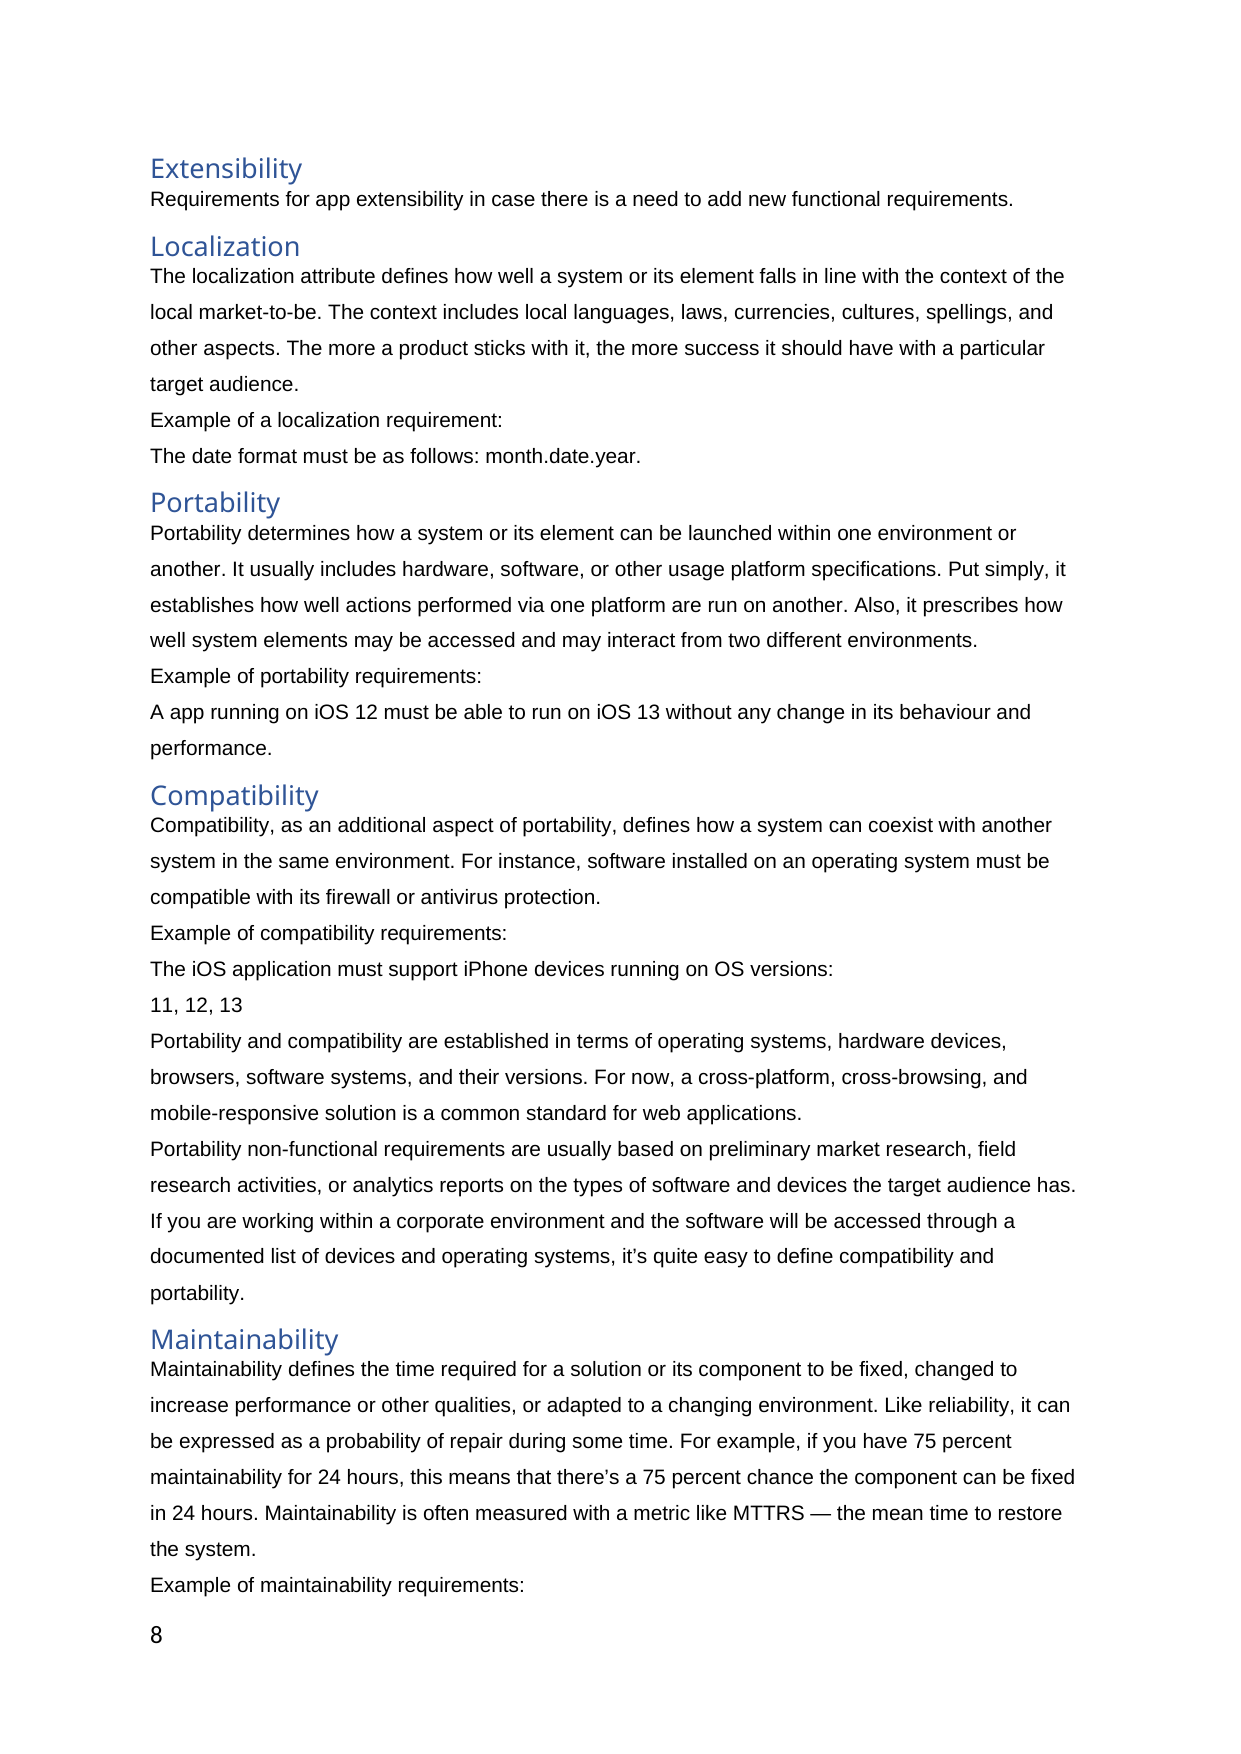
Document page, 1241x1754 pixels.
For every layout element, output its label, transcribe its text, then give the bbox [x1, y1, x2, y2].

text Example of compatibility requirements: [150, 921, 1090, 945]
subtitle Localization [150, 227, 1090, 264]
text Portability non-functional requirements are usually based on preliminary market research, field research activities, or analytics reports on the types of software and devices the target audience has. If you are working within a corporate environment and the software will be accessed through a documented list of devices and operating systems, it’s quite easy to define compatibility and portability. [150, 1137, 1090, 1304]
text Example of maintainability requirements: [150, 1573, 1090, 1597]
subtitle Compatibility [150, 776, 1090, 813]
text The date format must be as follows: month.date.year. [150, 443, 1090, 467]
text The localization attribute defines how well a system or its element falls in line with the context of the local market-to-be. The context includes local languages, laws, currencies, cultures, spellings, and other aspects. The more a product sticks with it, the more success it should have with a particular target audience. [150, 264, 1090, 396]
subtitle Extensibility [150, 150, 1090, 187]
text Compatibility, as an additional aspect of portability, defines how a system can coexist with another system in the same environment. For instance, software installed on an operating system must be compatible with its firewall or antivirus protection. [150, 813, 1090, 909]
text Example of a localization requirement: [150, 408, 1090, 432]
text 11, 12, 13 [150, 993, 1090, 1017]
text Portability determines how a system or its element can be launched within one environment or another. It usually includes hardware, software, or other usage platform specifications. Put simply, it establishes how well actions performed via one platform are run on another. Also, it prescribes how well system elements may be accessed and may interact from two different environments. [150, 521, 1090, 652]
text A app running on iOS 12 must be able to run on iOS 13 without any change in its behaviour and performance. [150, 700, 1090, 760]
subtitle Maintainability [150, 1320, 1090, 1357]
subtitle Portability [150, 484, 1090, 521]
text Maintainability defines the time required for a solution or its component to be fixed, changed to increase performance or other qualities, or adapted to a changing environment. Like reliability, it can be expressed as a probability of repair during some time. For example, if you have 75 percent maintainability for 24 hours, this means that there’s a 75 percent chance the component can be fixed in 24 hours. Maintainability is often measured with a metric like MTTRS — the mean time to restore the system. [150, 1357, 1090, 1561]
text Portability and compatibility are established in terms of operating systems, hardware devices, browsers, software systems, and their versions. For now, a cross-platform, cross-browsing, and mobile-responsive solution is a common standard for web applications. [150, 1029, 1090, 1124]
text Example of portability requirements: [150, 664, 1090, 688]
text The iOS application must support iPhone devices running on OS versions: [150, 957, 1090, 981]
text Requirements for app extensibility in case there is a need to add new functional requirements. [150, 187, 1090, 211]
